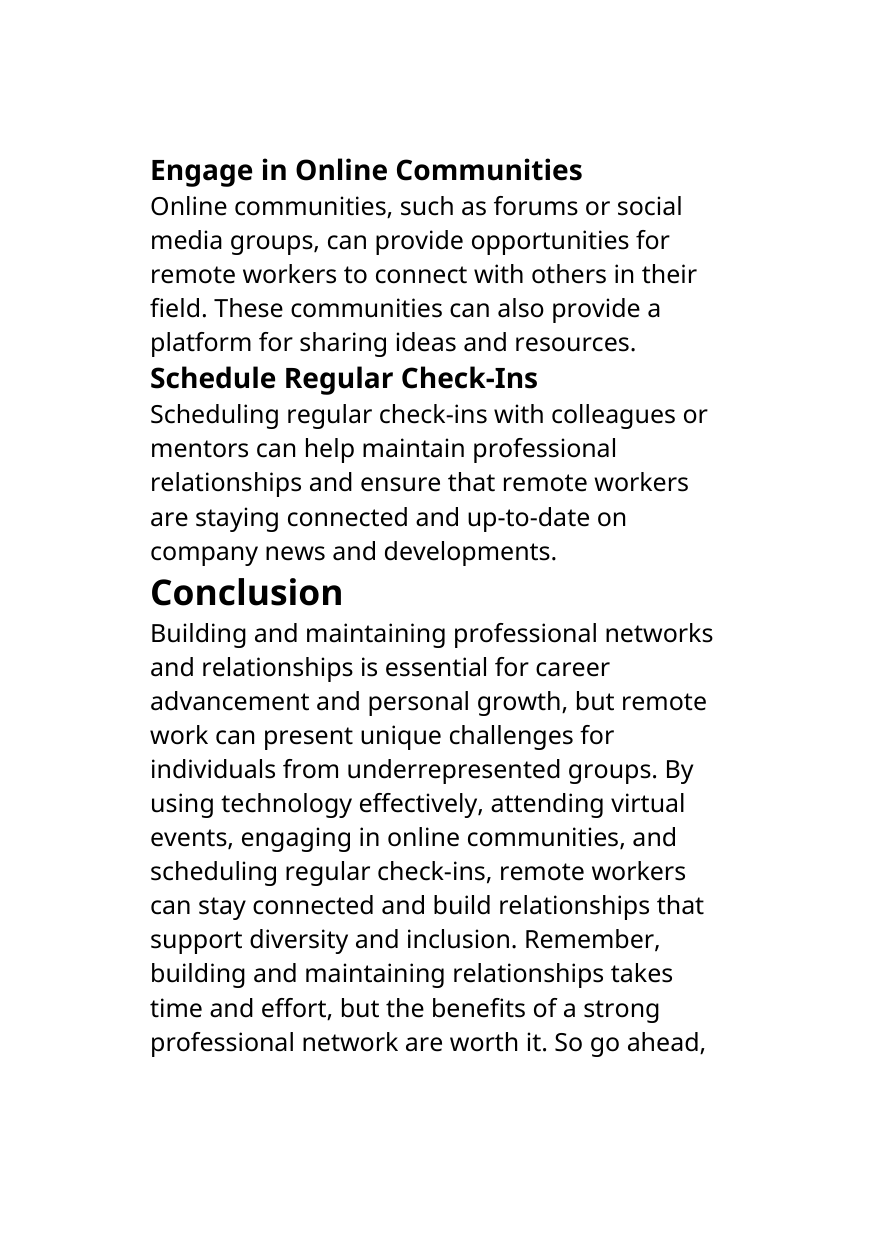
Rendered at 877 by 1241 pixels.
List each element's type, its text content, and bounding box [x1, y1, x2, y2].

subtitle Conclusion [150, 567, 727, 616]
subtitle Engage in Online Communities [150, 150, 727, 188]
text Scheduling regular check-ins with colleagues or mentors can help maintain professional relationships and ensure that remote workers are staying connected and up-to-date on company news and developments. [150, 397, 727, 567]
text Online communities, such as forums or social media groups, can provide opportunities for remote workers to connect with others in their field. These communities can also provide a platform for sharing ideas and resources. [150, 188, 727, 359]
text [150, 616, 727, 1058]
subtitle Schedule Regular Check-Ins [150, 359, 727, 397]
